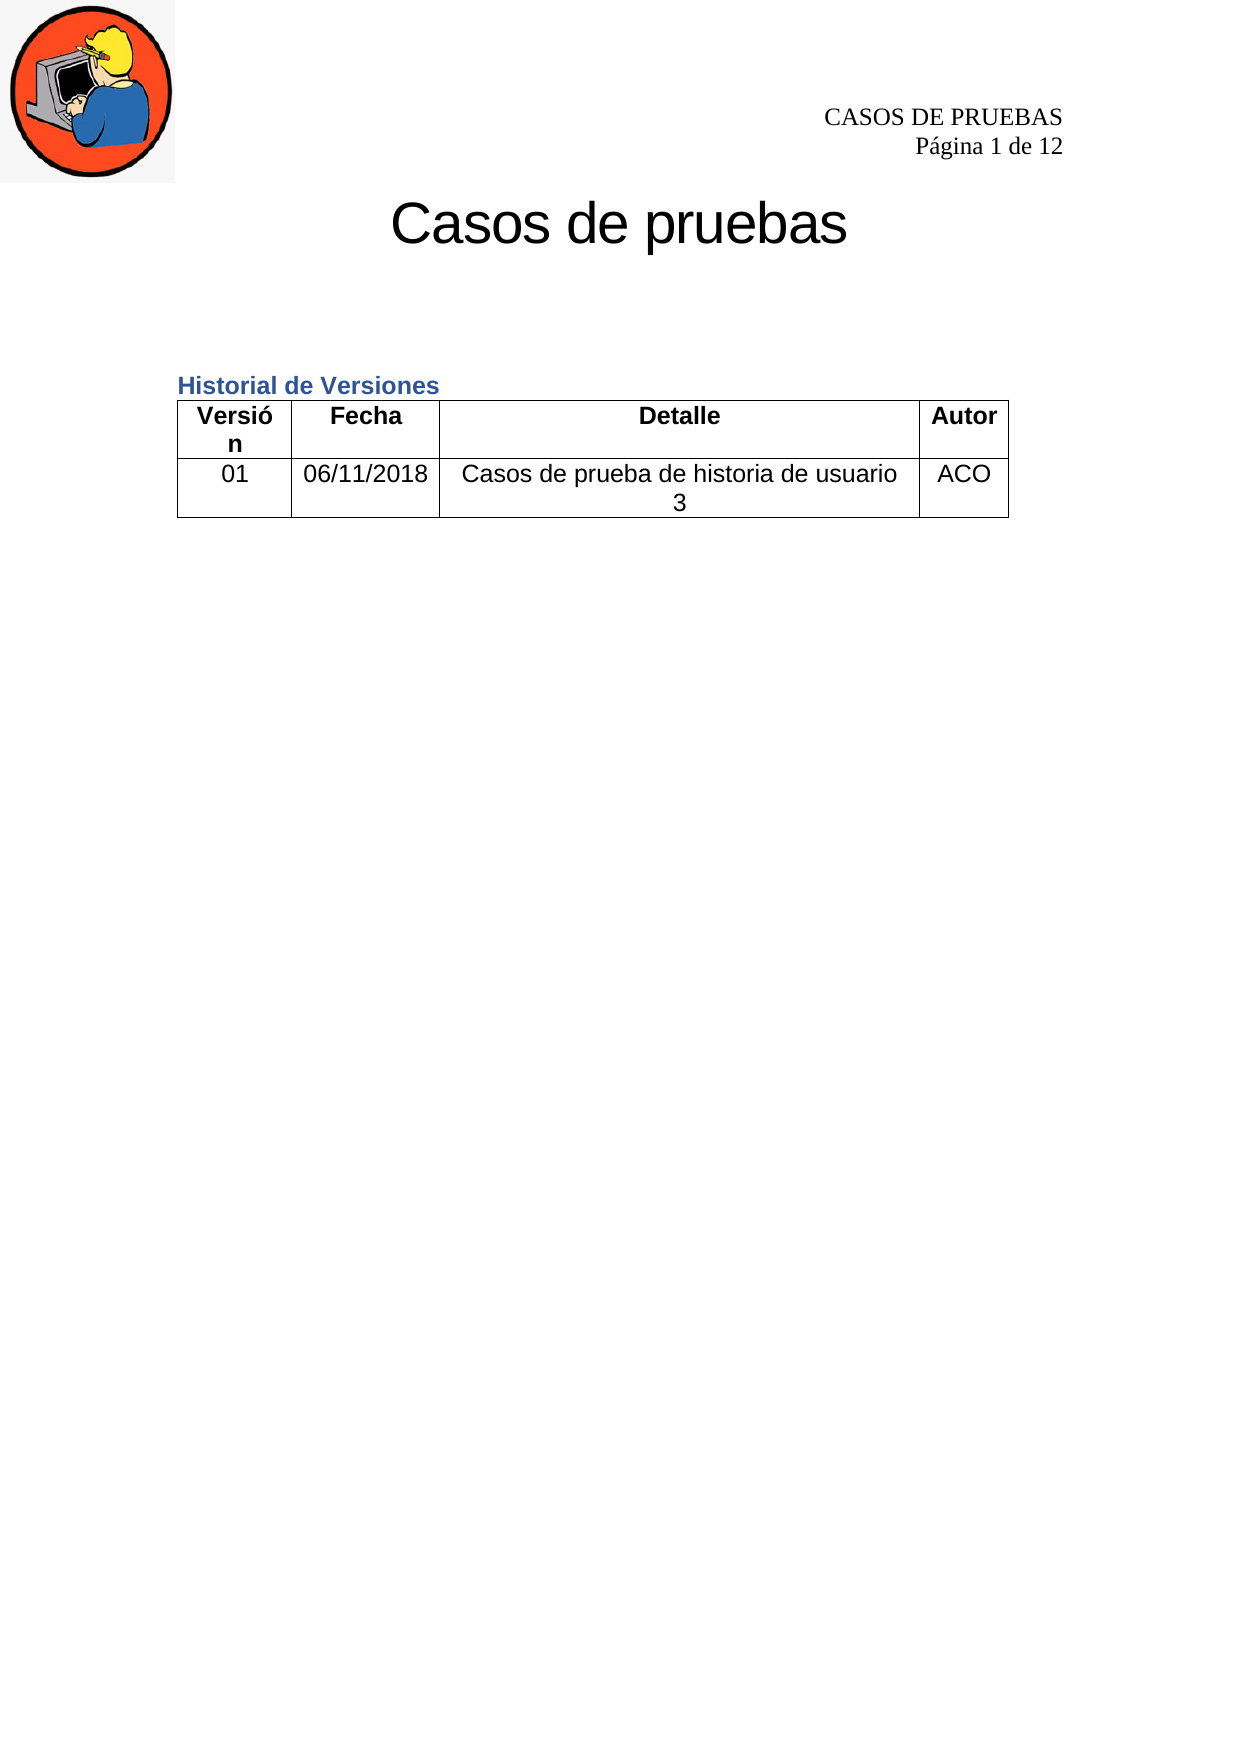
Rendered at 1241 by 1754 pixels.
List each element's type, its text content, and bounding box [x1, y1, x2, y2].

table_cell 01 [178, 459, 291, 517]
table_header Autor [920, 401, 1008, 458]
text Historial de Versiones [177, 371, 1063, 399]
picture [0, 0, 175, 183]
table_header Fecha [292, 401, 439, 458]
table_header Versión [178, 401, 291, 458]
title Casos de pruebas [177, 189, 1063, 256]
table_cell ACO [920, 459, 1008, 517]
table_cell 06/11/2018 [292, 459, 439, 517]
table_header Detalle [440, 401, 919, 458]
table_cell Casos de prueba de historia de usuario 3 [440, 459, 919, 517]
